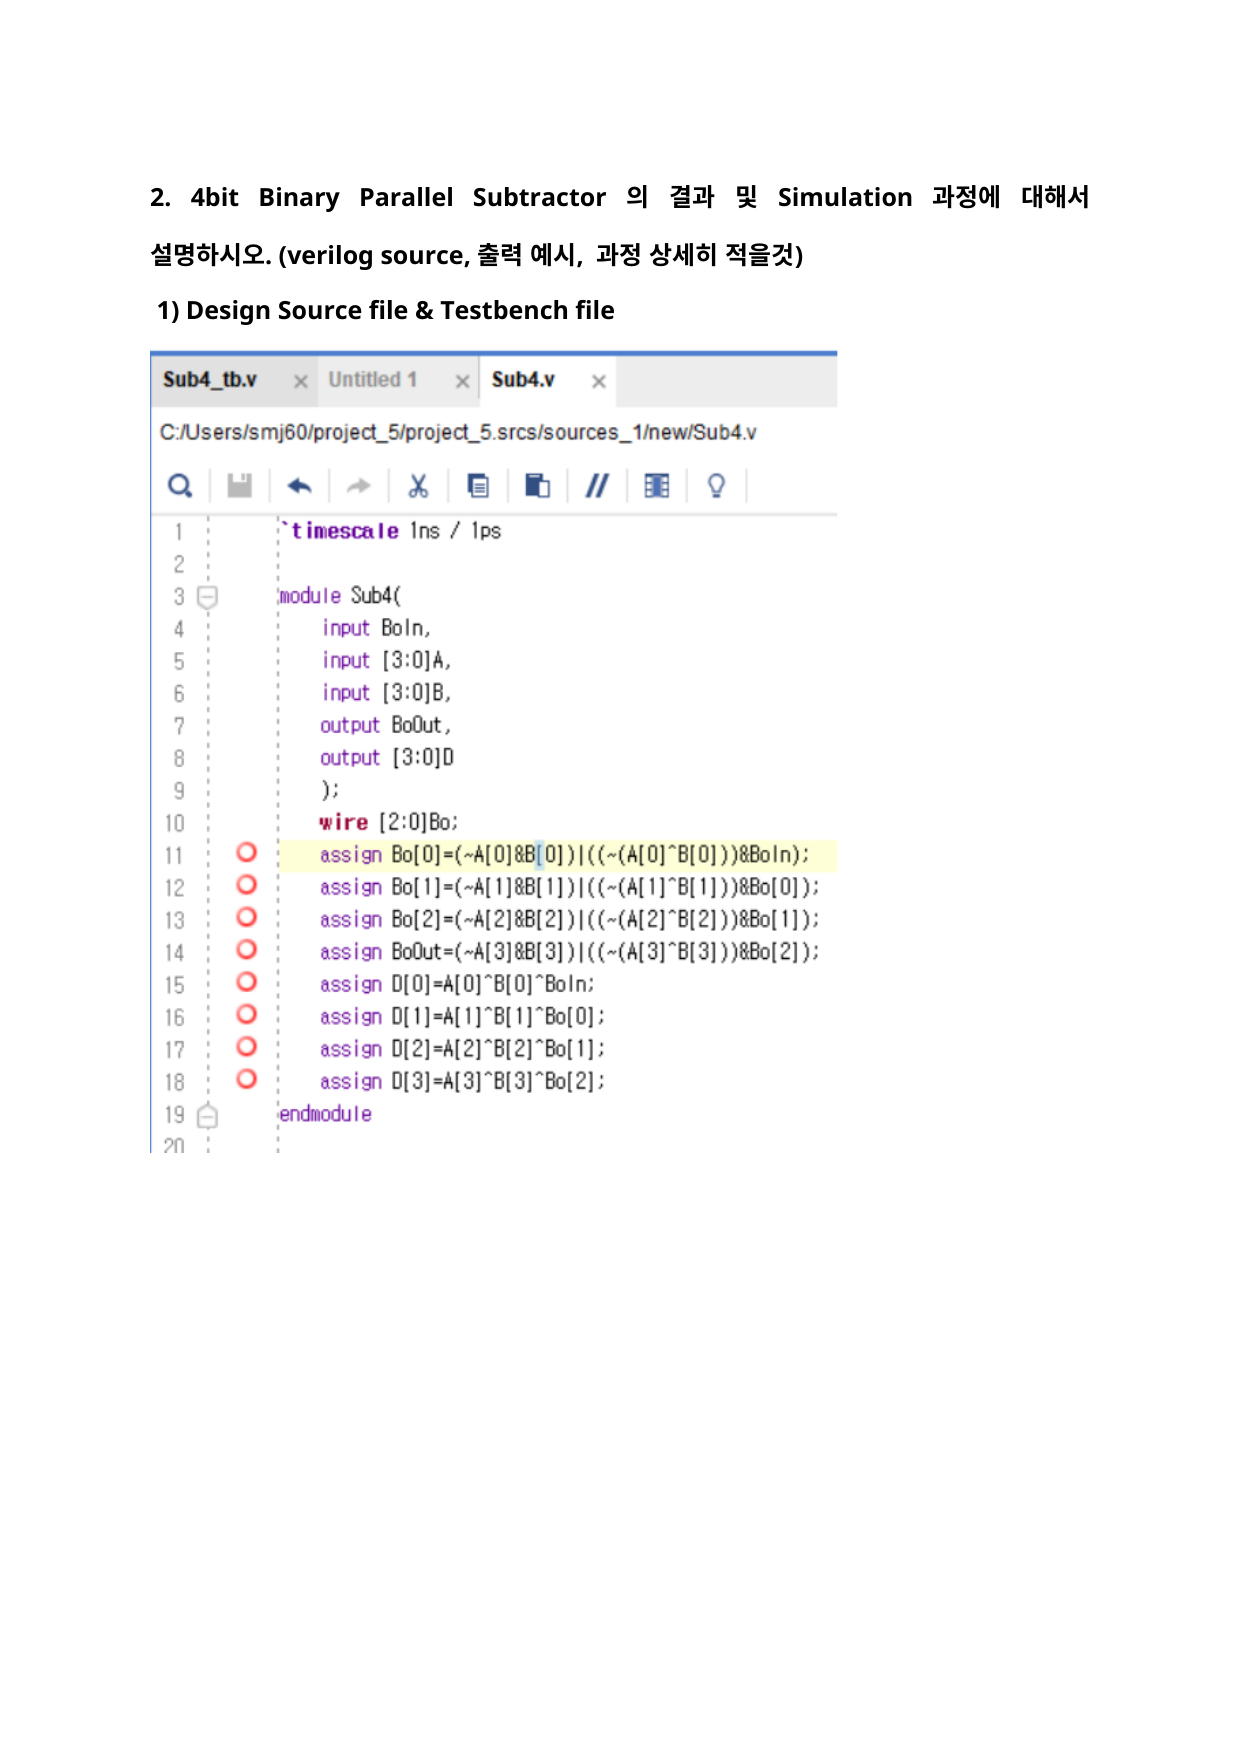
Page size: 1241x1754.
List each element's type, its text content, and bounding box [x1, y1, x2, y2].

text 1) Design Source file & Testbench file [150, 293, 1090, 327]
picture [150, 347, 838, 1153]
text 2. 4bit Binary Parallel Subtractor 의 결과 및 Simulation 과정에 대해서 설명하시오. (verilog source, 출력 예시, 과정 상세히 적을것) [150, 177, 1090, 271]
